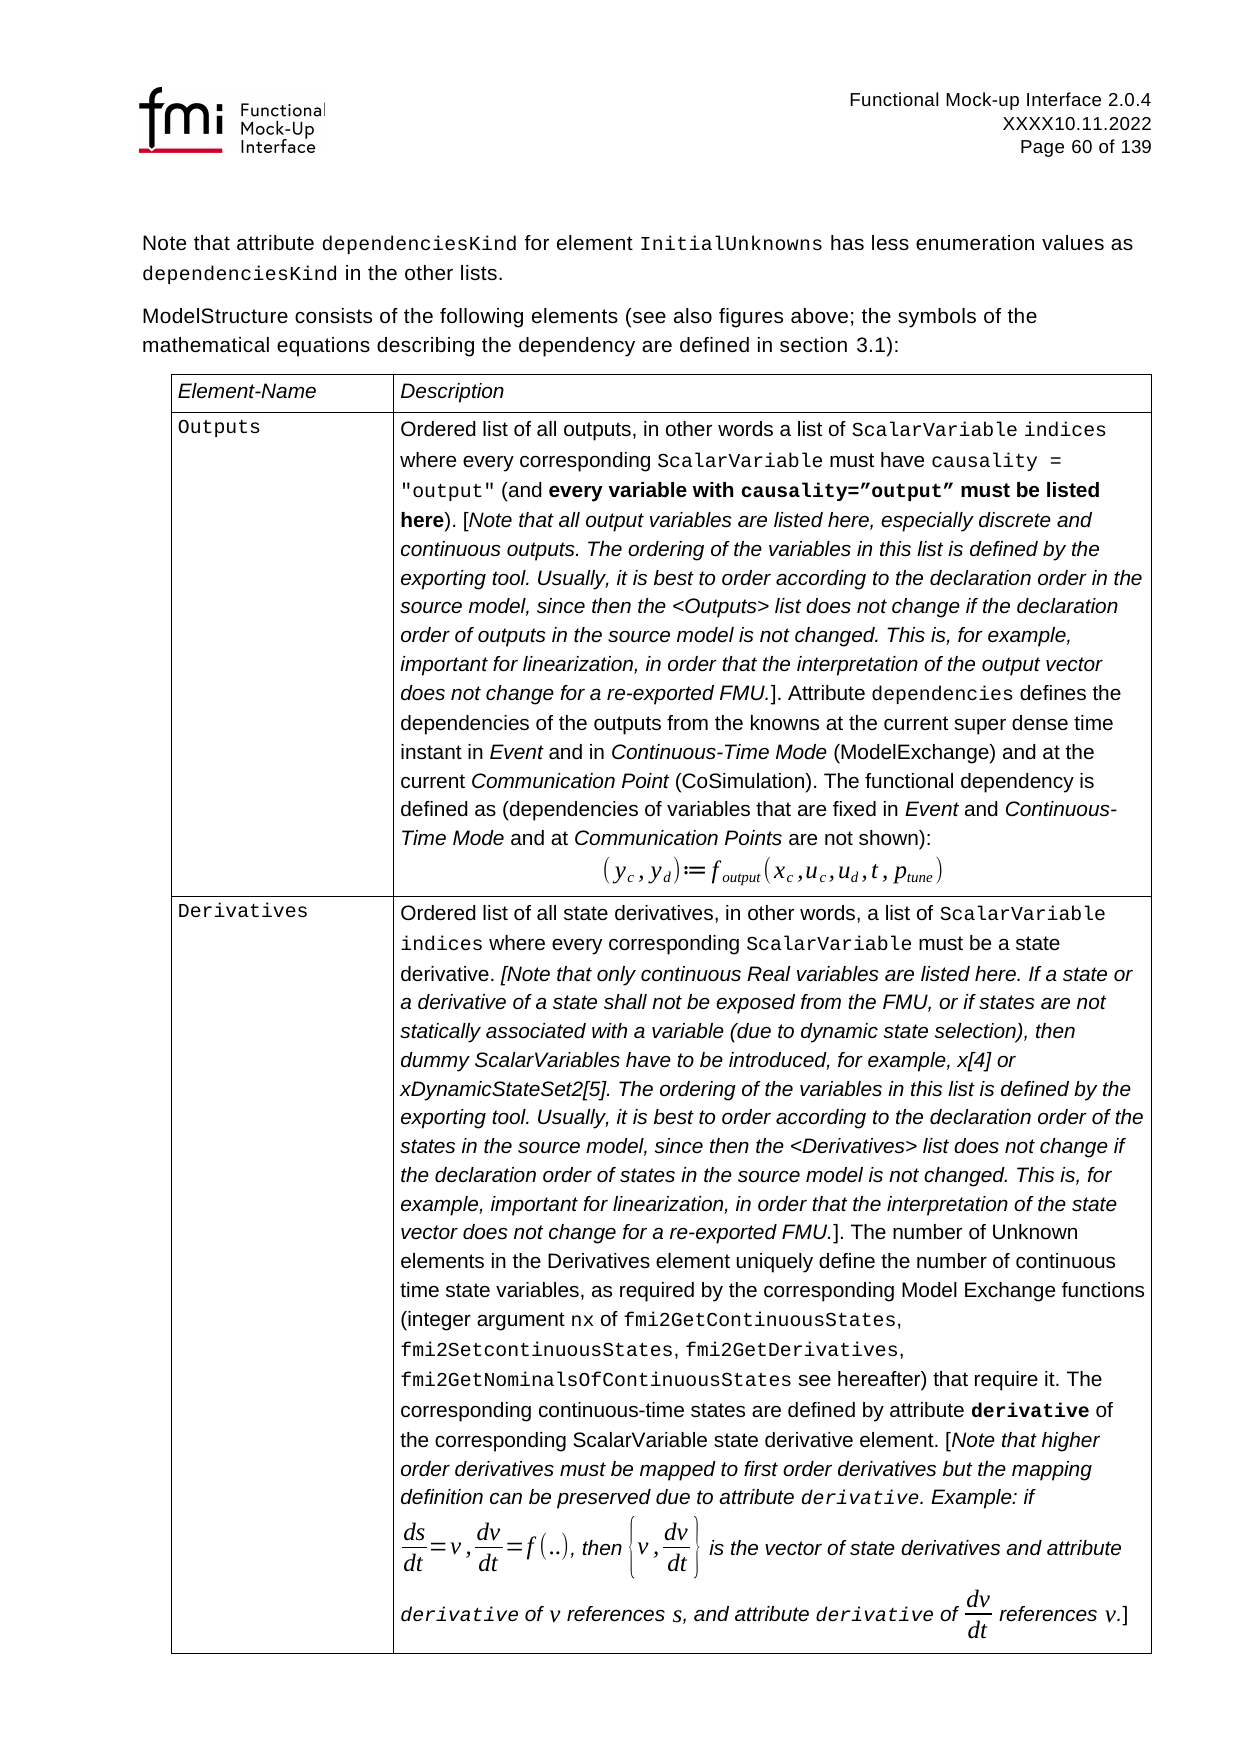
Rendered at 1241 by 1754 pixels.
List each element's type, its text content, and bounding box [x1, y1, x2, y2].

picture [139, 87, 325, 153]
table_cell Outputs [172, 413, 393, 896]
table_cell Derivatives [172, 897, 393, 1653]
text ModelStructure consists of the following elements (see also figures above; the symbols of the mathematical equations describing the dependency are defined in section 3.1): [142, 304, 1152, 357]
text Note that attribute dependenciesKind for element InitialUnknowns has less enumeration values as dependenciesKind in the other lists. [142, 230, 1152, 286]
table_header Description [394, 375, 1151, 412]
table_cell Ordered list of all outputs, in other words a list of ScalarVariable indices where every corresponding ScalarVariable must have causality = "output" (and every variable with causality=”output” must be listed here). [Note that all output variables are listed here, especially discrete and continuous outputs. The ordering of the variables in this list is defined by the exporting tool. Usually, it is best to order according to the declaration order in the source model, since then the <Outputs> list does not change if the declaration order of outputs in the source model is not changed. This is, for example, important for linearization, in order that the interpretation of the output vector does not change for a re-exported FMU.]. Attribute dependencies defines the dependencies of the outputs from the knowns at the current super dense time instant in Event and in Continuous-Time Mode (ModelExchange) and at the current Communication Point (CoSimulation). The functional dependency is defined as (dependencies of variables that are fixed in Event and Continuous-Time Mode and at Communication Points are not shown): [394, 413, 1151, 896]
table_header Element-Name [172, 375, 393, 412]
